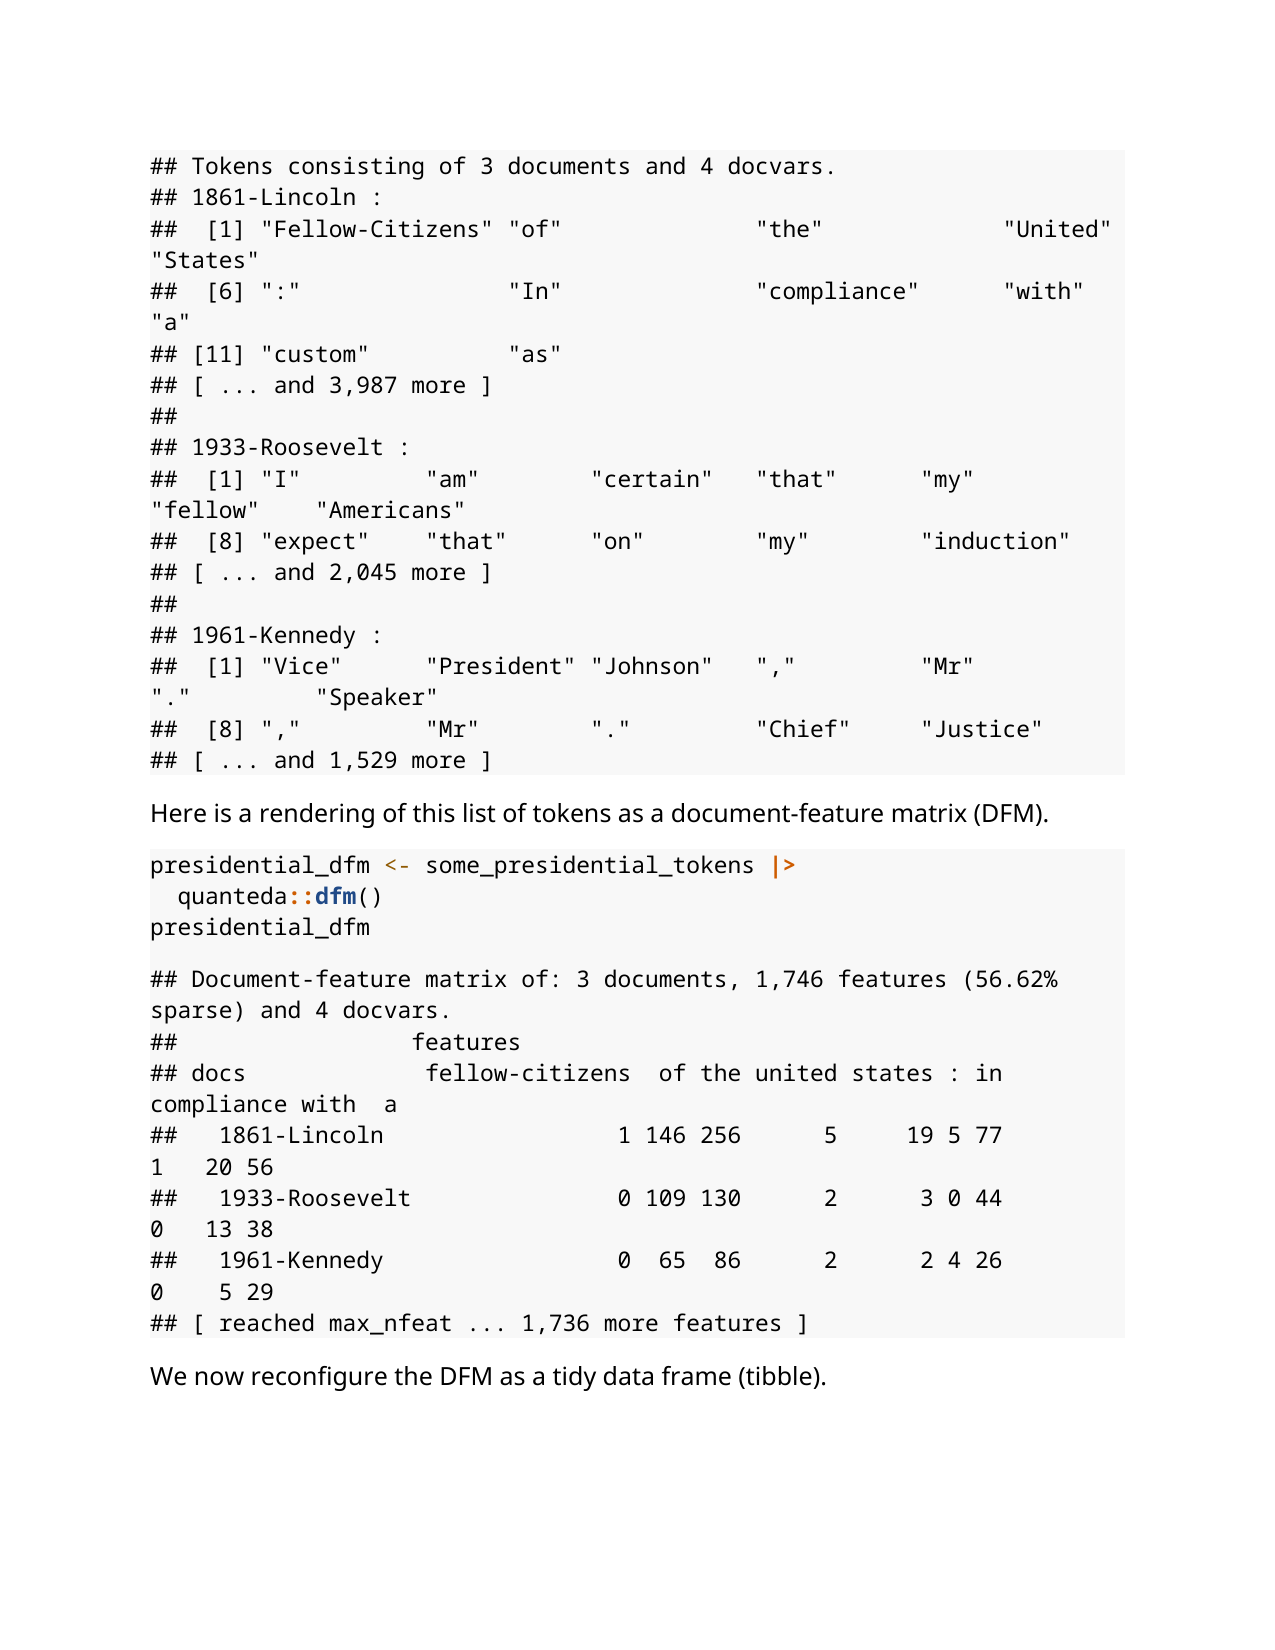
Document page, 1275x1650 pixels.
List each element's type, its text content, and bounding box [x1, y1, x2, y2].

text Here is a rendering of this list of tokens as a document-feature matrix (DFM). [150, 796, 1125, 830]
text ## Tokens consisting of 3 documents and 4 docvars. ## 1861-Lincoln : ## [1] "Fellow-Citizens" "of" "the" "United" "States" ## [6] ":" "In" "compliance" "with" "a" ## [11] "custom" "as" ## [ ... and 3,987 more ] ## ## 1933-Roosevelt : ## [1] "I" "am" "certain" "that" "my" "fellow" "Americans" ## [8] "expect" "that" "on" "my" "induction" ## [ ... and 2,045 more ] ## ## 1961-Kennedy : ## [1] "Vice" "President" "Johnson" "," "Mr" "." "Speaker" ## [8] "," "Mr" "." "Chief" "Justice" ## [ ... and 1,529 more ] [150, 150, 1125, 775]
text We now reconfigure the DFM as a tidy data frame (tibble). [150, 1359, 1125, 1393]
text ## Document-feature matrix of: 3 documents, 1,746 features (56.62% sparse) and 4 docvars. ## features ## docs fellow-citizens of the united states : in compliance with a ## 1861-Lincoln 1 146 256 5 19 5 77 1 20 56 ## 1933-Roosevelt 0 109 130 2 3 0 44 0 13 38 ## 1961-Kennedy 0 65 86 2 2 4 26 0 5 29 ## [ reached max_nfeat ... 1,736 more features ] [150, 963, 1125, 1338]
text presidential_dfm <- some_presidential_tokens |> quanteda::dfm() presidential_dfm [370, 849, 1125, 942]
